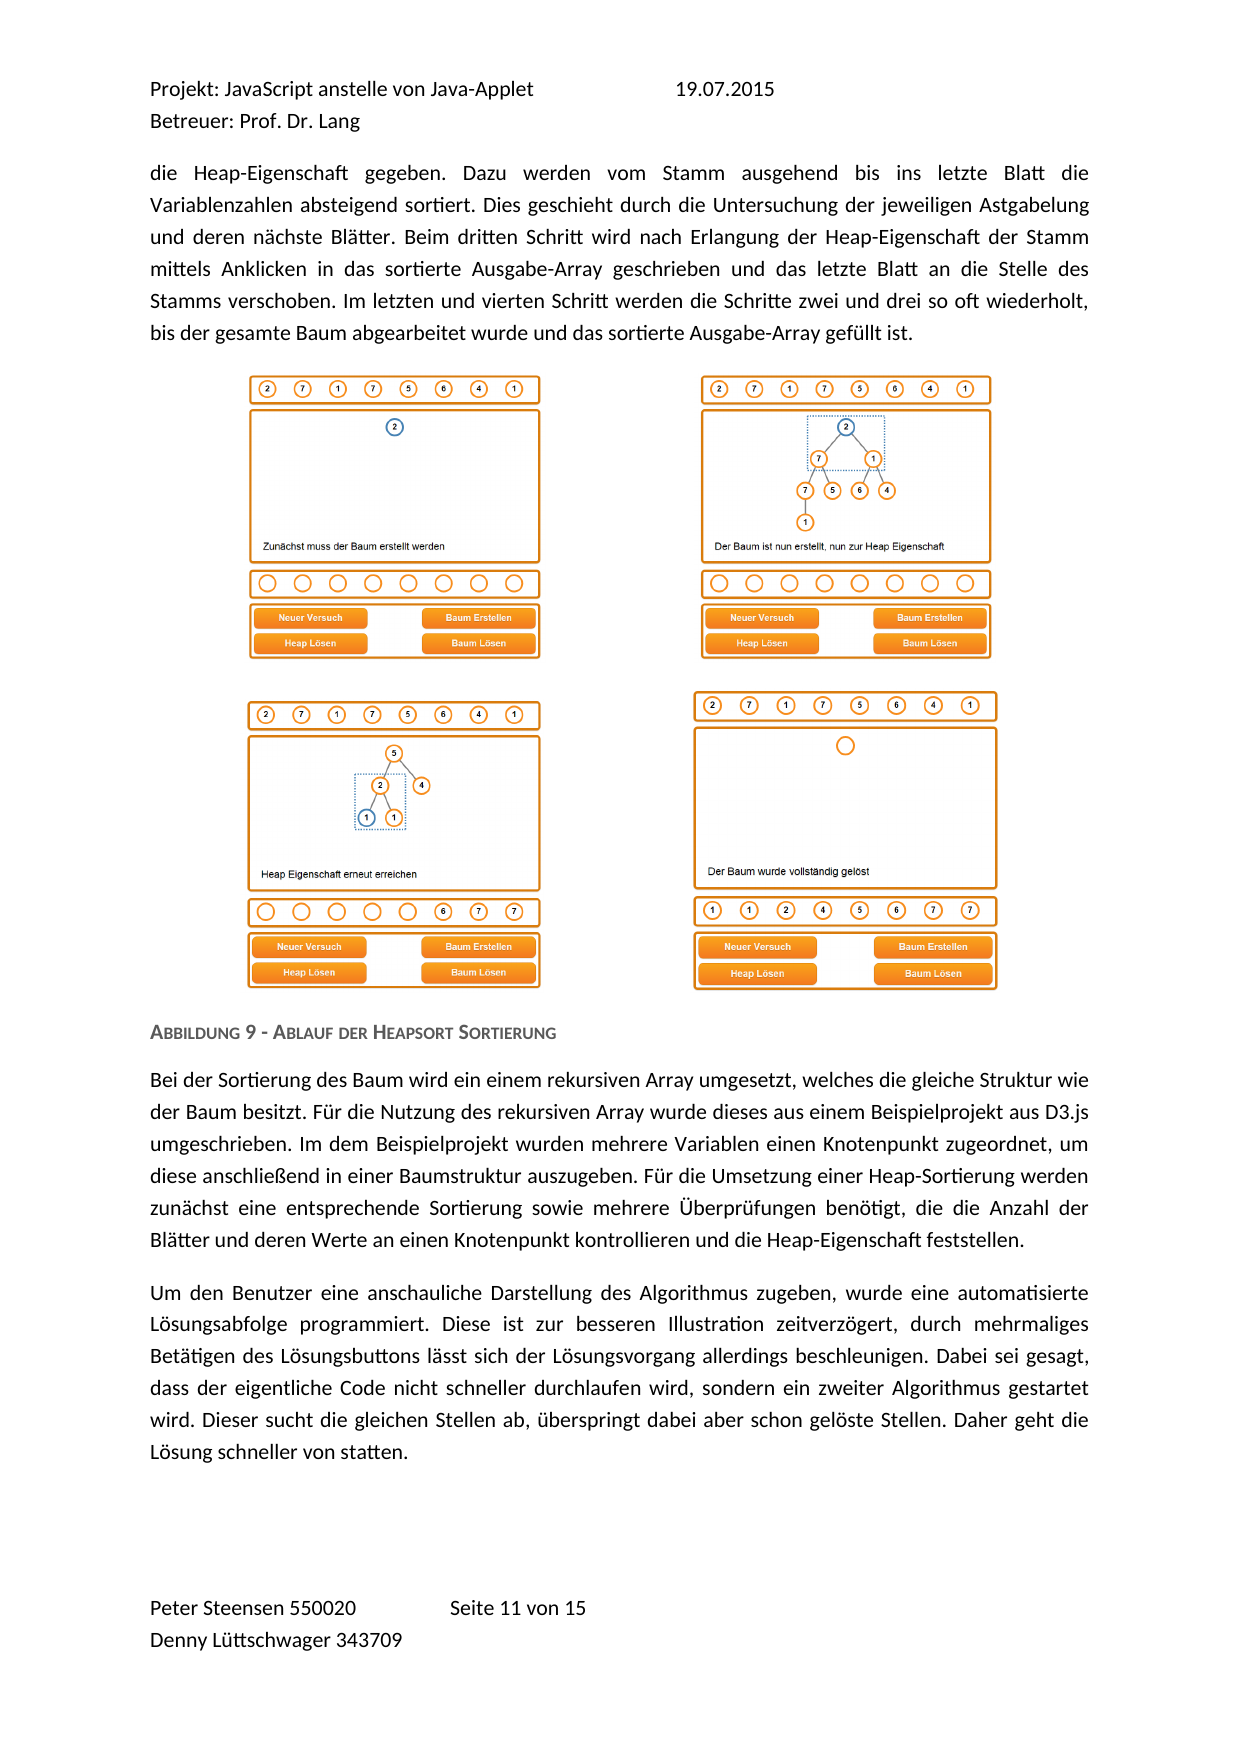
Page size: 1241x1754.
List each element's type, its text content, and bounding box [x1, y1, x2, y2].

picture [694, 373, 996, 663]
picture [240, 699, 544, 993]
text Bei der Sortierung des Baum wird ein einem rekursiven Array umgesetzt, welches die gleiche Struktur wie der Baum besitzt. Für die Nutzung des rekursiven Array wurde dieses aus einem Beispielprojekt aus D3.js umgeschrieben. Im dem Beispielprojekt wurden mehrere Variablen einen Knotenpunkt zugeordnet, um diese anschließend in einer Baumstruktur auszugeben. Für die Umsetzung einer Heap-Sortierung werden zunächst eine entsprechende Sortierung sowie mehrere Überprüfungen benötigt, die die Anzahl der Blätter und deren Werte an einen Knotenpunkt kontrollieren und die Heap-Eigenschaft feststellen. [150, 1066, 1090, 1252]
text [150, 159, 1090, 346]
picture [690, 688, 1000, 993]
picture [244, 372, 546, 663]
text Um den Benutzer eine anschauliche Darstellung des Algorithmus zugeben, wurde eine automatisierte Lösungsabfolge programmiert. Diese ist zur besseren Illustration zeitverzögert, durch mehrmaliges Betätigen des Lösungsbuttons lässt sich der Lösungsvorgang allerdings beschleunigen. Dabei sei gesagt, dass der eigentliche Code nicht schneller durchlaufen wird, sondern ein zweiter Algorithmus gestartet wird. Dieser sucht die gleichen Stellen ab, überspringt dabei aber schon gelöste Stellen. Daher geht die Lösung schneller von statten. [150, 1279, 1090, 1465]
